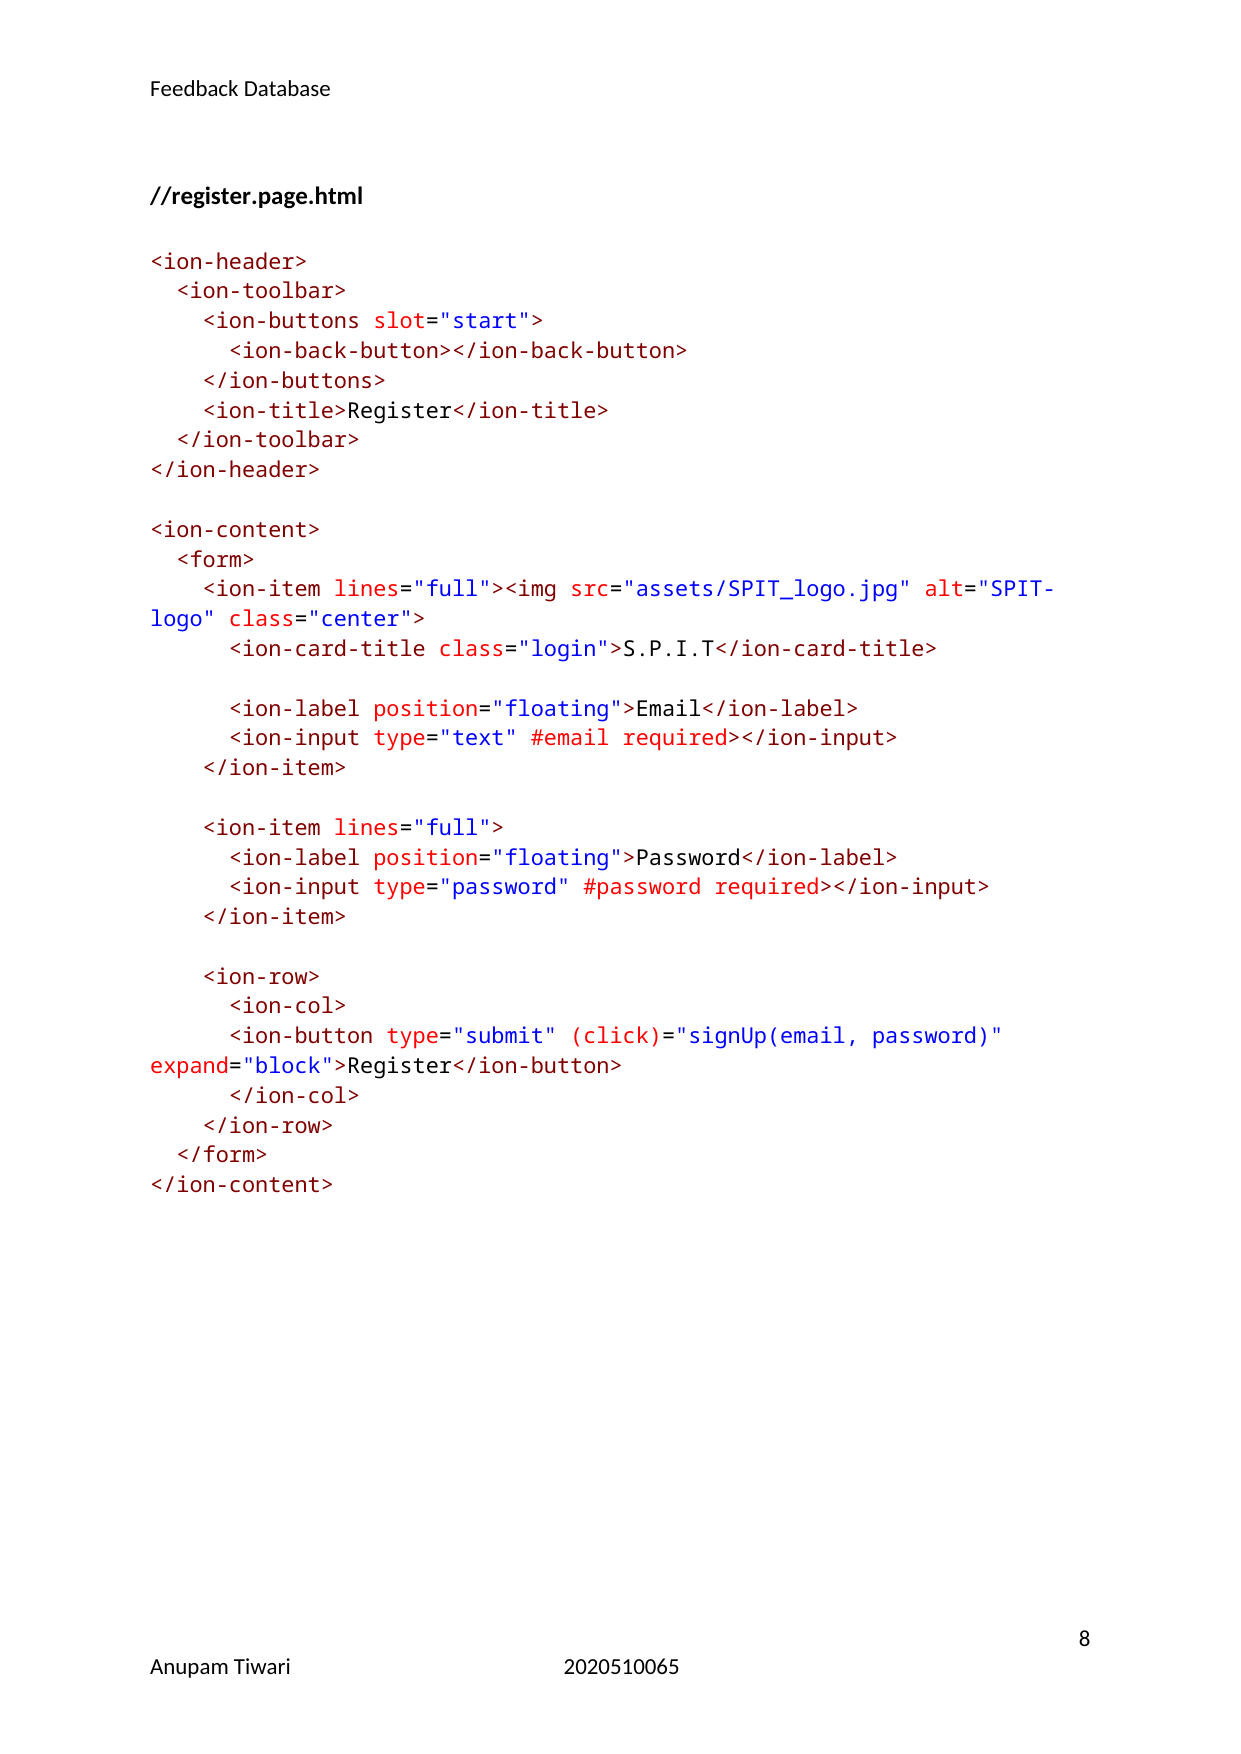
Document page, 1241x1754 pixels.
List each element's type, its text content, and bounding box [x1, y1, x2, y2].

text </ion-item> [150, 901, 1090, 931]
text </ion-item> [150, 752, 1090, 782]
text <ion-button type="submit" (click)="signUp(email, password)" expand="block">Register</ion-button> [150, 1020, 1090, 1080]
text <ion-label position="floating">Email</ion-label> [150, 692, 1090, 722]
text <form> [150, 543, 1090, 573]
text <ion-col> [150, 990, 1090, 1020]
text <ion-back-button></ion-back-button> [150, 335, 1090, 365]
text <ion-input type="text" #email required></ion-input> [150, 722, 1090, 752]
text <ion-title>Register</ion-title> [150, 394, 1090, 424]
text </ion-row> [150, 1109, 1090, 1139]
text <ion-item lines="full"> [150, 812, 1090, 841]
text <ion-item lines="full"><img src="assets/SPIT_logo.jpg" alt="SPIT-logo" class="center"> [150, 573, 1090, 633]
text <ion-input type="password" #password required></ion-input> [150, 871, 1090, 901]
text <ion-label position="floating">Password</ion-label> [150, 841, 1090, 871]
text <ion-toolbar> [150, 275, 1090, 305]
text <ion-row> [150, 961, 1090, 990]
text </ion-content> [150, 1169, 1090, 1199]
text </ion-header> [150, 454, 1090, 484]
text </ion-toolbar> [150, 424, 1090, 454]
text <ion-buttons slot="start"> [150, 305, 1090, 335]
text </ion-col> [150, 1080, 1090, 1109]
text <ion-card-title class="login">S.P.I.T</ion-card-title> [150, 633, 1090, 663]
text </ion-buttons> [150, 365, 1090, 394]
text //register.page.html [150, 180, 1090, 210]
text </form> [150, 1139, 1090, 1169]
text <ion-content> [150, 514, 1090, 543]
text <ion-header> [150, 246, 1090, 275]
